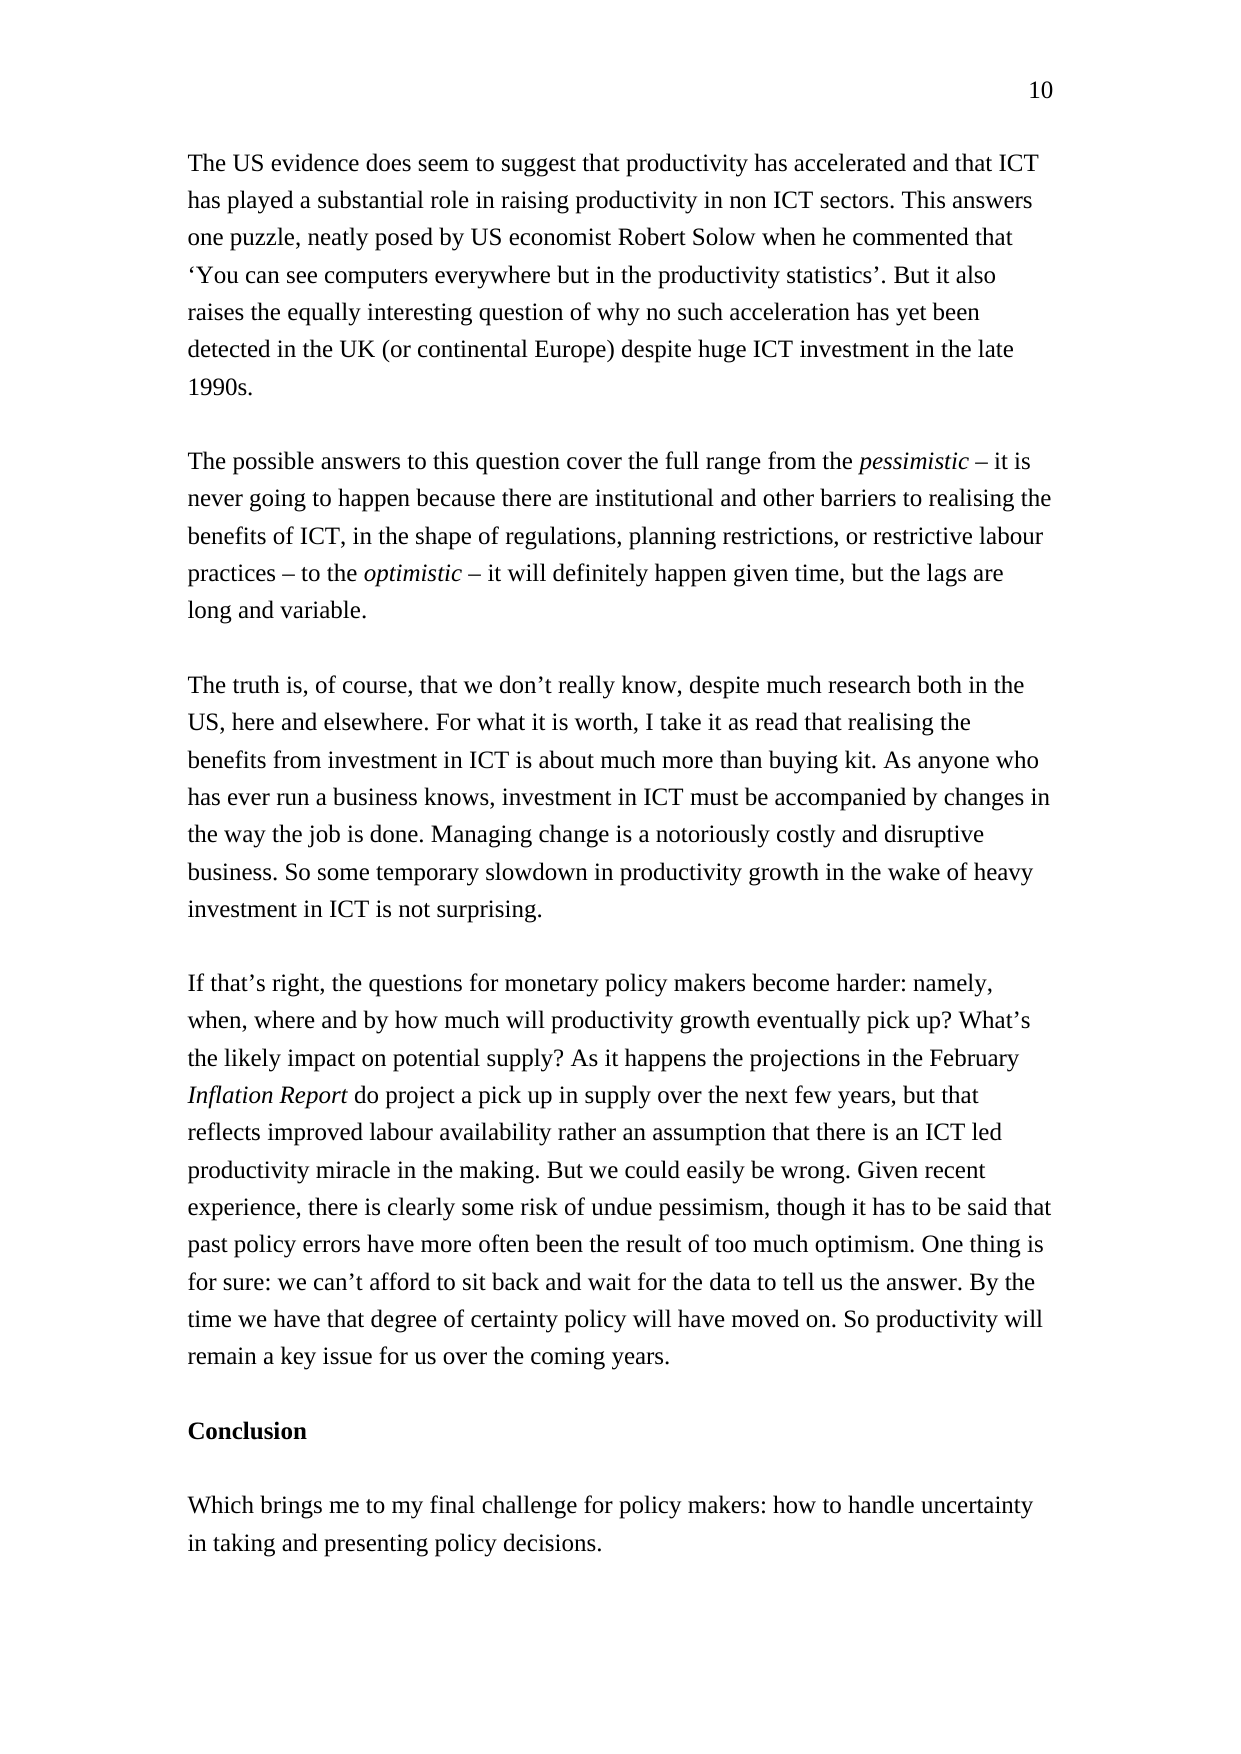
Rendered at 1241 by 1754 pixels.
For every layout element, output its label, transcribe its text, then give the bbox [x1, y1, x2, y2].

text The truth is, of course, that we don’t really know, despite much research both in the US, here and elsewhere. For what it is worth, I take it as read that realising the benefits from investment in ICT is about much more than buying kit. As anyone who has ever run a business knows, investment in ICT must be accompanied by changes in the way the job is done. Managing change is a notoriously costly and disruptive business. So some temporary slowdown in productivity growth in the wake of heavy investment in ICT is not surprising. [187, 670, 1051, 923]
subtitle Conclusion [187, 1416, 1065, 1445]
text The US evidence does seem to suggest that productivity has accelerated and that ICT has played a substantial role in raising productivity in non ICT sectors. This answers one puzzle, neatly posed by US economist Robert Solow when he commented that ‘You can see computers everywhere but in the productivity statistics’. But it also raises the equally interesting question of why no such acceleration has yet been detected in the UK (or continental Europe) despite huge ICT investment in the late 1990s. [187, 148, 1042, 400]
text Which brings me to my final challenge for policy makers: how to handle uncertainty in taking and presenting policy decisions. [187, 1491, 1036, 1557]
text If that’s right, the questions for monetary policy makers become harder: namely, when, where and by how much will productivity growth eventually pick up? What’s the likely impact on potential supply? As it happens the projections in the February Inflation Report do project a pick up in supply over the next few years, but that reflects improved labour availability rather an assumption that there is an ICT led productivity miracle in the making. But we could easily be wrong. Given recent experience, there is clearly some risk of undue pessimism, though it has to be said that past policy errors have more often been the result of too much optimism. One thing is for sure: we can’t afford to sit back and wait for the data to tell us the answer. By the time we have that degree of certainty policy will have moved on. So productivity will remain a key issue for us over the coming years. [187, 968, 1053, 1370]
text The possible answers to this question cover the full range from the pessimistic – it is never going to happen because there are institutional and other barriers to realising the benefits of ICT, in the shape of regulations, planning restrictions, or restrictive labour practices – to the optimistic – it will definitely happen given time, but the lags are long and variable. [187, 446, 1052, 624]
